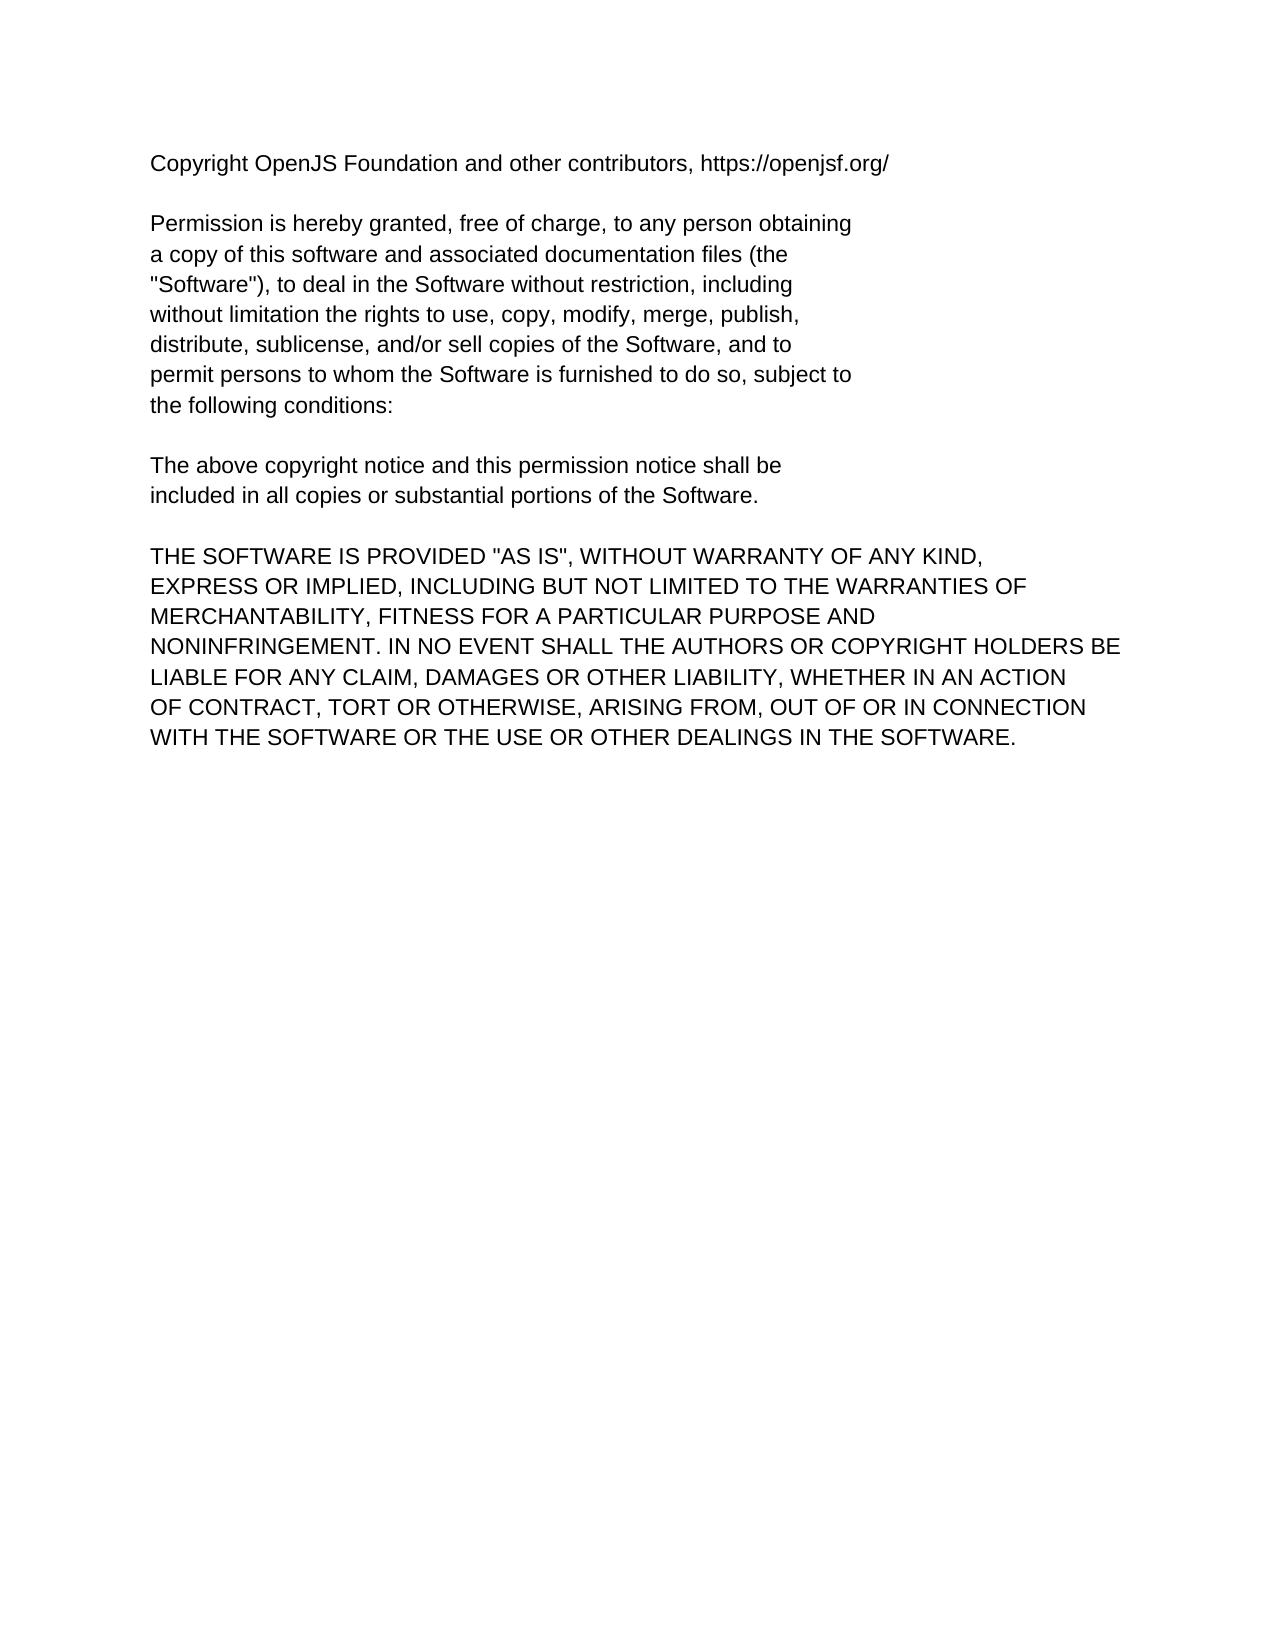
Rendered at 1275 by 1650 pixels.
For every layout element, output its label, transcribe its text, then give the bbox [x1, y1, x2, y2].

text "Software"), to deal in the Software without restriction, including [150, 271, 1125, 297]
text permit persons to whom the Software is furnished to do so, subject to [150, 361, 1125, 388]
text THE SOFTWARE IS PROVIDED "AS IS", WITHOUT WARRANTY OF ANY KIND, [150, 543, 1125, 569]
text EXPRESS OR IMPLIED, INCLUDING BUT NOT LIMITED TO THE WARRANTIES OF [150, 573, 1125, 599]
text WITH THE SOFTWARE OR THE USE OR OTHER DEALINGS IN THE SOFTWARE. [150, 724, 1125, 750]
text Permission is hereby granted, free of charge, to any person obtaining [150, 210, 1125, 237]
text OF CONTRACT, TORT OR OTHERWISE, ARISING FROM, OUT OF OR IN CONNECTION [150, 694, 1125, 720]
text The above copyright notice and this permission notice shall be [150, 452, 1125, 478]
text MERCHANTABILITY, FITNESS FOR A PARTICULAR PURPOSE AND [150, 603, 1125, 629]
text without limitation the rights to use, copy, modify, merge, publish, [150, 301, 1125, 327]
text NONINFRINGEMENT. IN NO EVENT SHALL THE AUTHORS OR COPYRIGHT HOLDERS BE [150, 633, 1125, 660]
text a copy of this software and associated documentation files (the [150, 241, 1125, 267]
text the following conditions: [150, 392, 1125, 418]
text distribute, sublicense, and/or sell copies of the Software, and to [150, 331, 1125, 358]
text included in all copies or substantial portions of the Software. [150, 482, 1125, 509]
text Copyright OpenJS Foundation and other contributors, https://openjsf.org/ [150, 150, 1125, 176]
text LIABLE FOR ANY CLAIM, DAMAGES OR OTHER LIABILITY, WHETHER IN AN ACTION [150, 663, 1125, 690]
